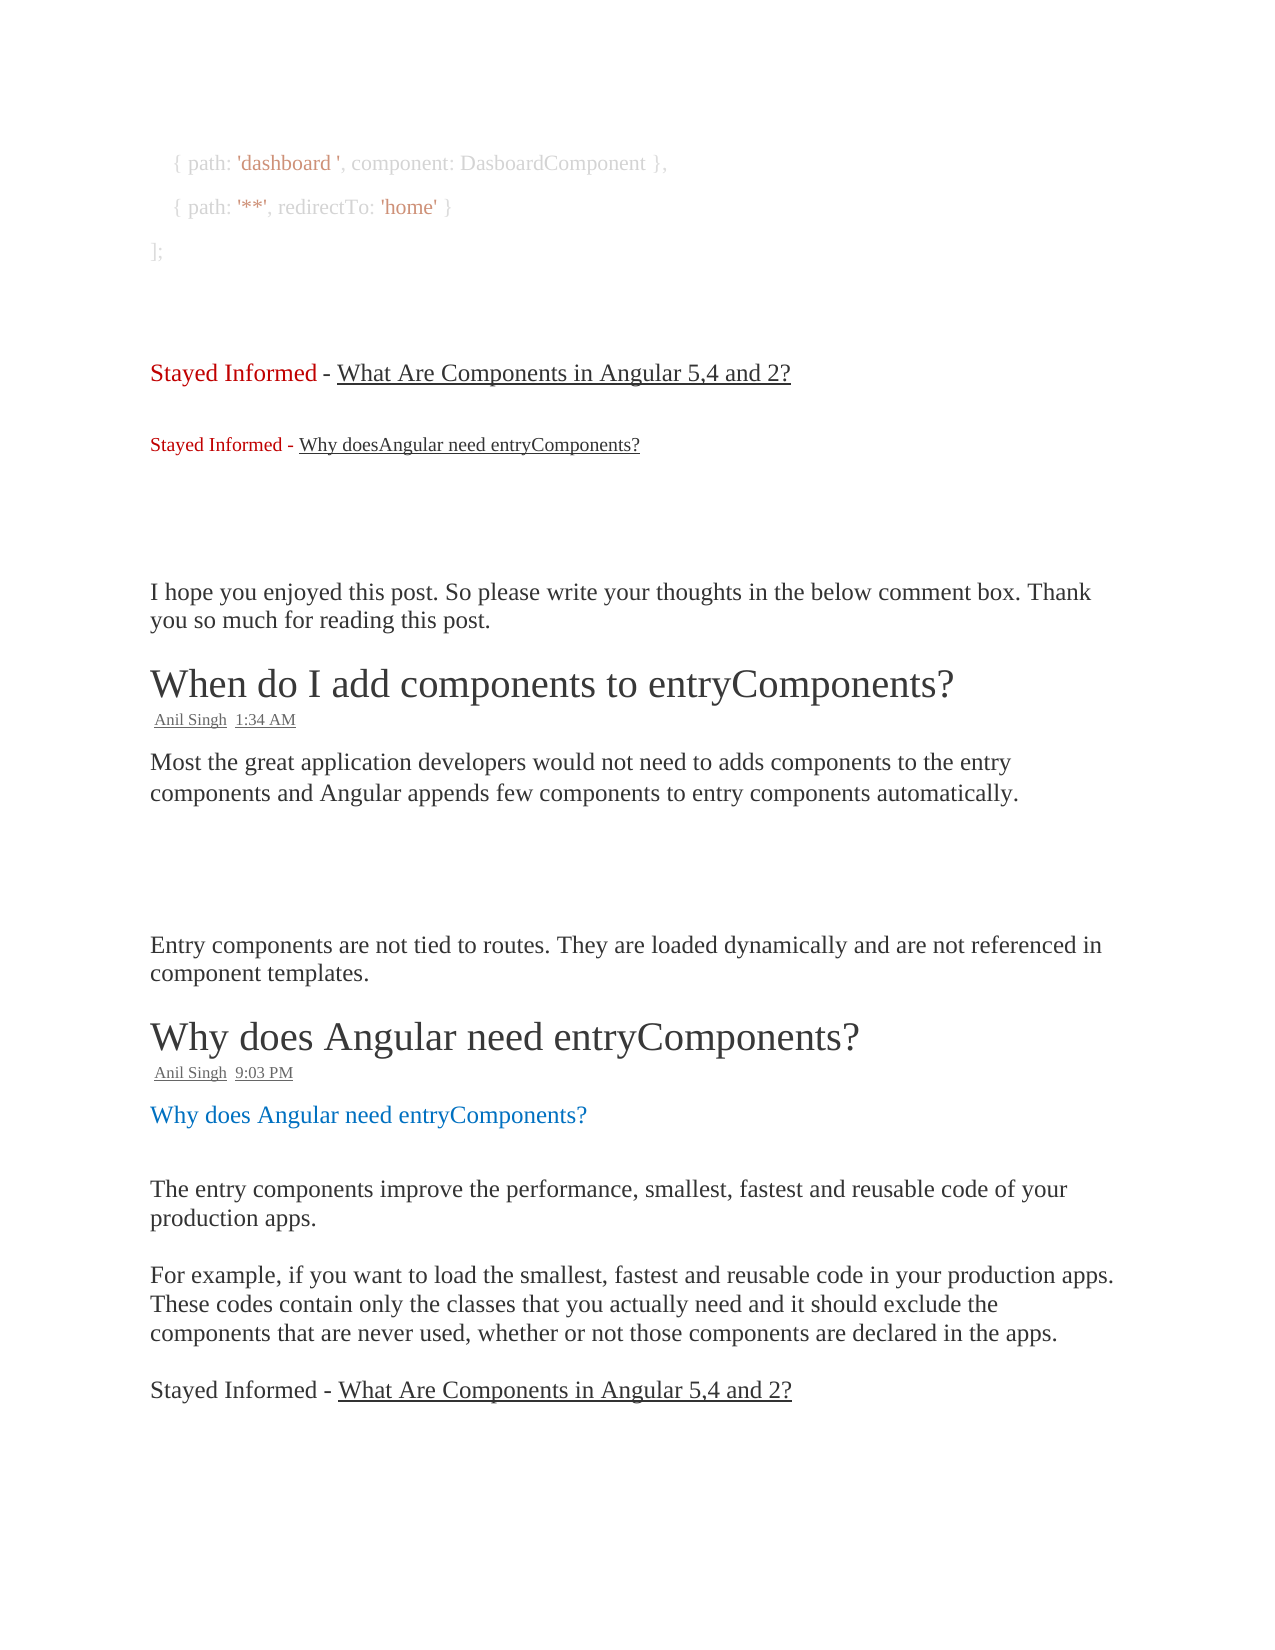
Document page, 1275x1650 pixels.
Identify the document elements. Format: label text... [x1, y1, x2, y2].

text { path: '**', redirectTo: 'home' } [150, 194, 1125, 219]
text Stayed Informed - What Are Components in Angular 5,4 and 2? [150, 359, 1125, 416]
subtitle When do I add components to entryComponents? [150, 659, 1125, 706]
text { path: 'dashboard ', component: DasboardComponent }, [150, 150, 1125, 175]
text Anil Singh 9:03 PM [150, 1063, 1125, 1082]
text Most the great application developers would not need to adds components to the entry components and Angular appends few components to entry components automatically. [150, 747, 1125, 837]
text The entry components improve the performance, smallest, fastest and reusable code of your production apps. For example, if you want to load the smallest, fastest and reusable code in your production apps. These codes contain only the classes that you actually need and it should exclude the components that are never used, whether or not those components are declared in the apps. Stayed Informed - What Are Components in Angular 5,4 and 2? [150, 1174, 1125, 1404]
text I hope you enjoyed this post. So please write your thoughts in the below comment box. Thank you so much for reading this post. [150, 577, 1125, 634]
text Entry components are not tied to routes. They are loaded dynamically and are not referenced in component templates. [150, 930, 1125, 988]
text Why does Angular need entryComponents? [150, 1100, 1125, 1158]
text Anil Singh 1:34 AM [150, 710, 1125, 729]
subtitle Why does Angular need entryComponents? [150, 1013, 1125, 1059]
text ]; [150, 238, 1125, 263]
text Stayed Informed - Why doesAngular need entryComponents? [150, 433, 1125, 456]
